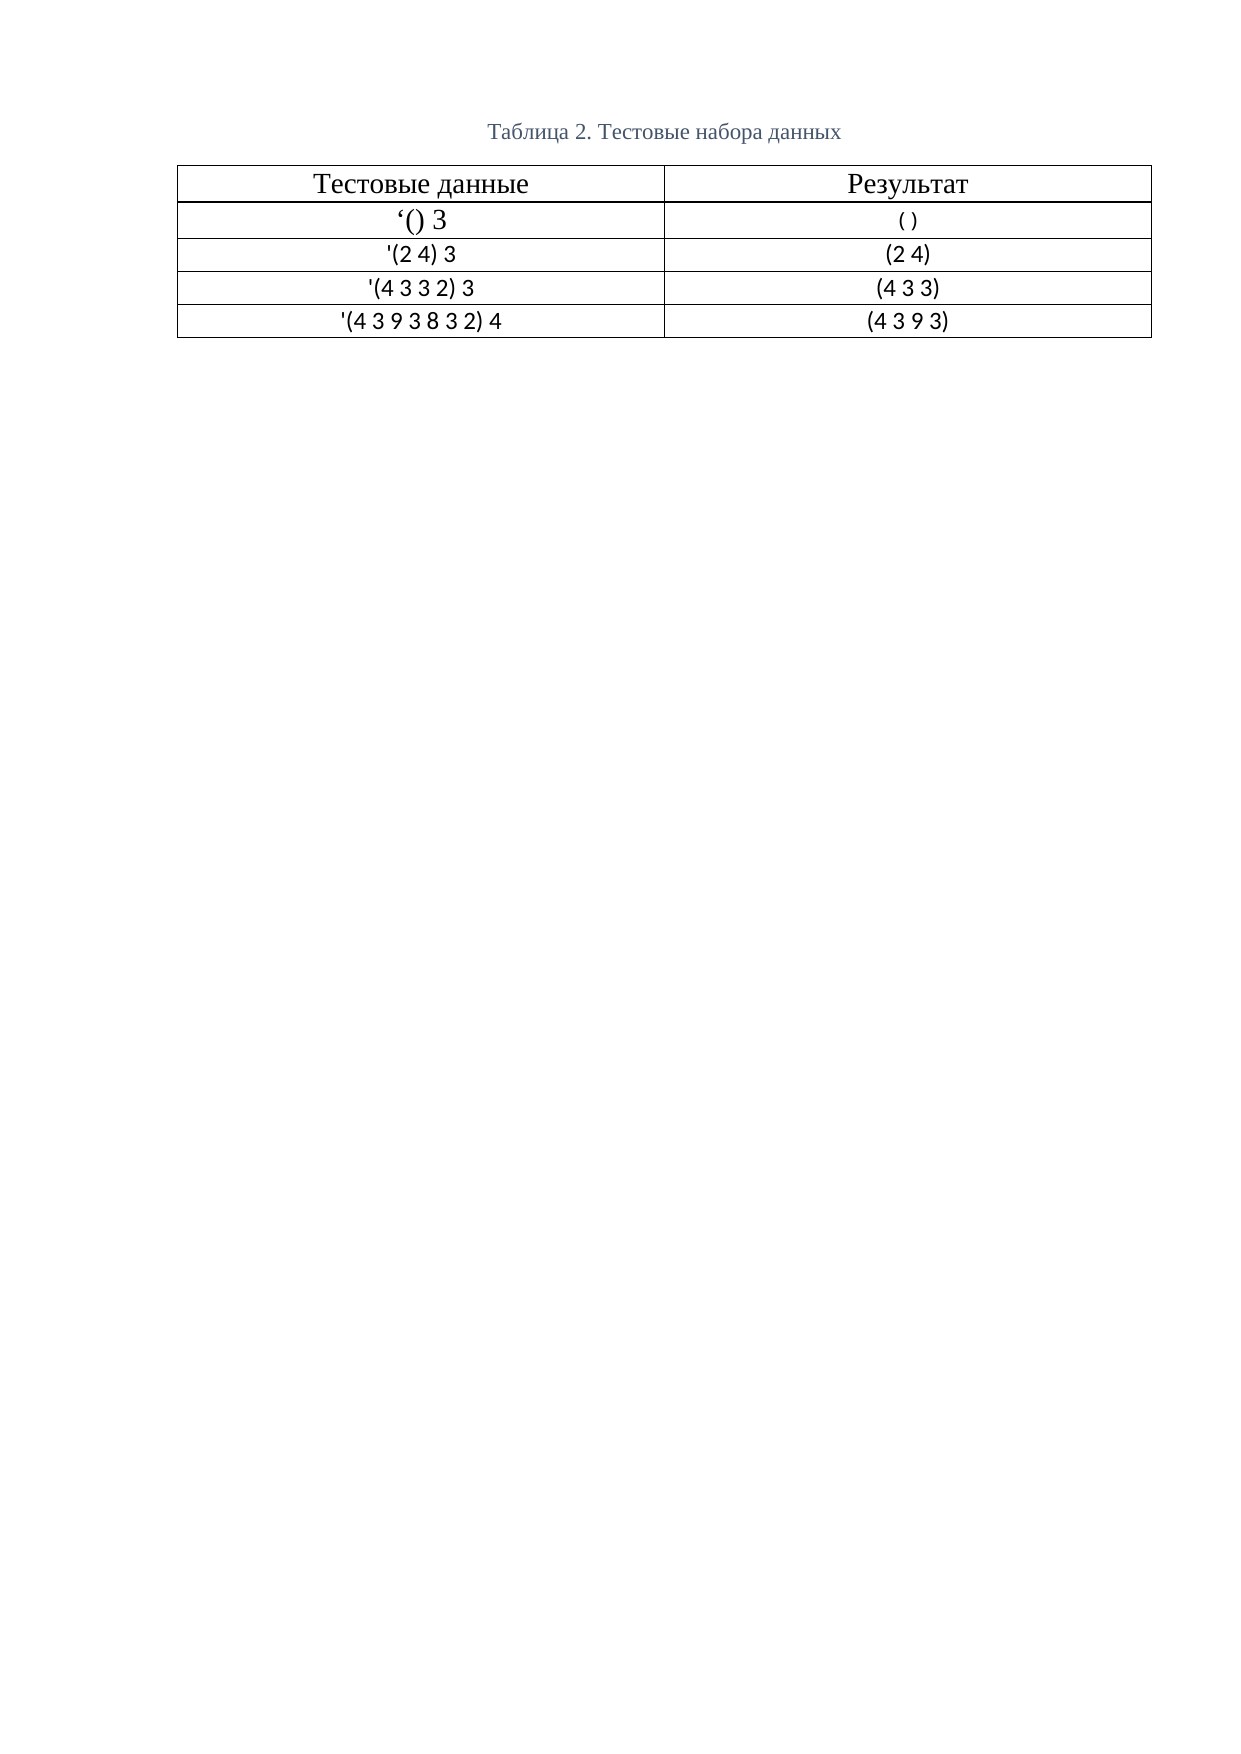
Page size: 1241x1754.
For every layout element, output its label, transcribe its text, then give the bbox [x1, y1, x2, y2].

table_cell ‘() 3 [178, 203, 664, 238]
table_cell (4 3 9 3) [665, 305, 1151, 337]
table_cell () [665, 203, 1151, 238]
table_header Тестовые данные [178, 166, 664, 201]
text Таблица 2. Тестовые набора данных [177, 118, 1152, 144]
table_cell (2 4) [665, 239, 1151, 271]
table_cell '(4 3 3 2) 3 [178, 272, 664, 304]
table_cell (4 3 3) [665, 272, 1151, 304]
table_cell '(4 3 9 3 8 3 2) 4 [178, 305, 664, 337]
table_cell '(2 4) 3 [178, 239, 664, 271]
table_header Результат [665, 166, 1151, 201]
